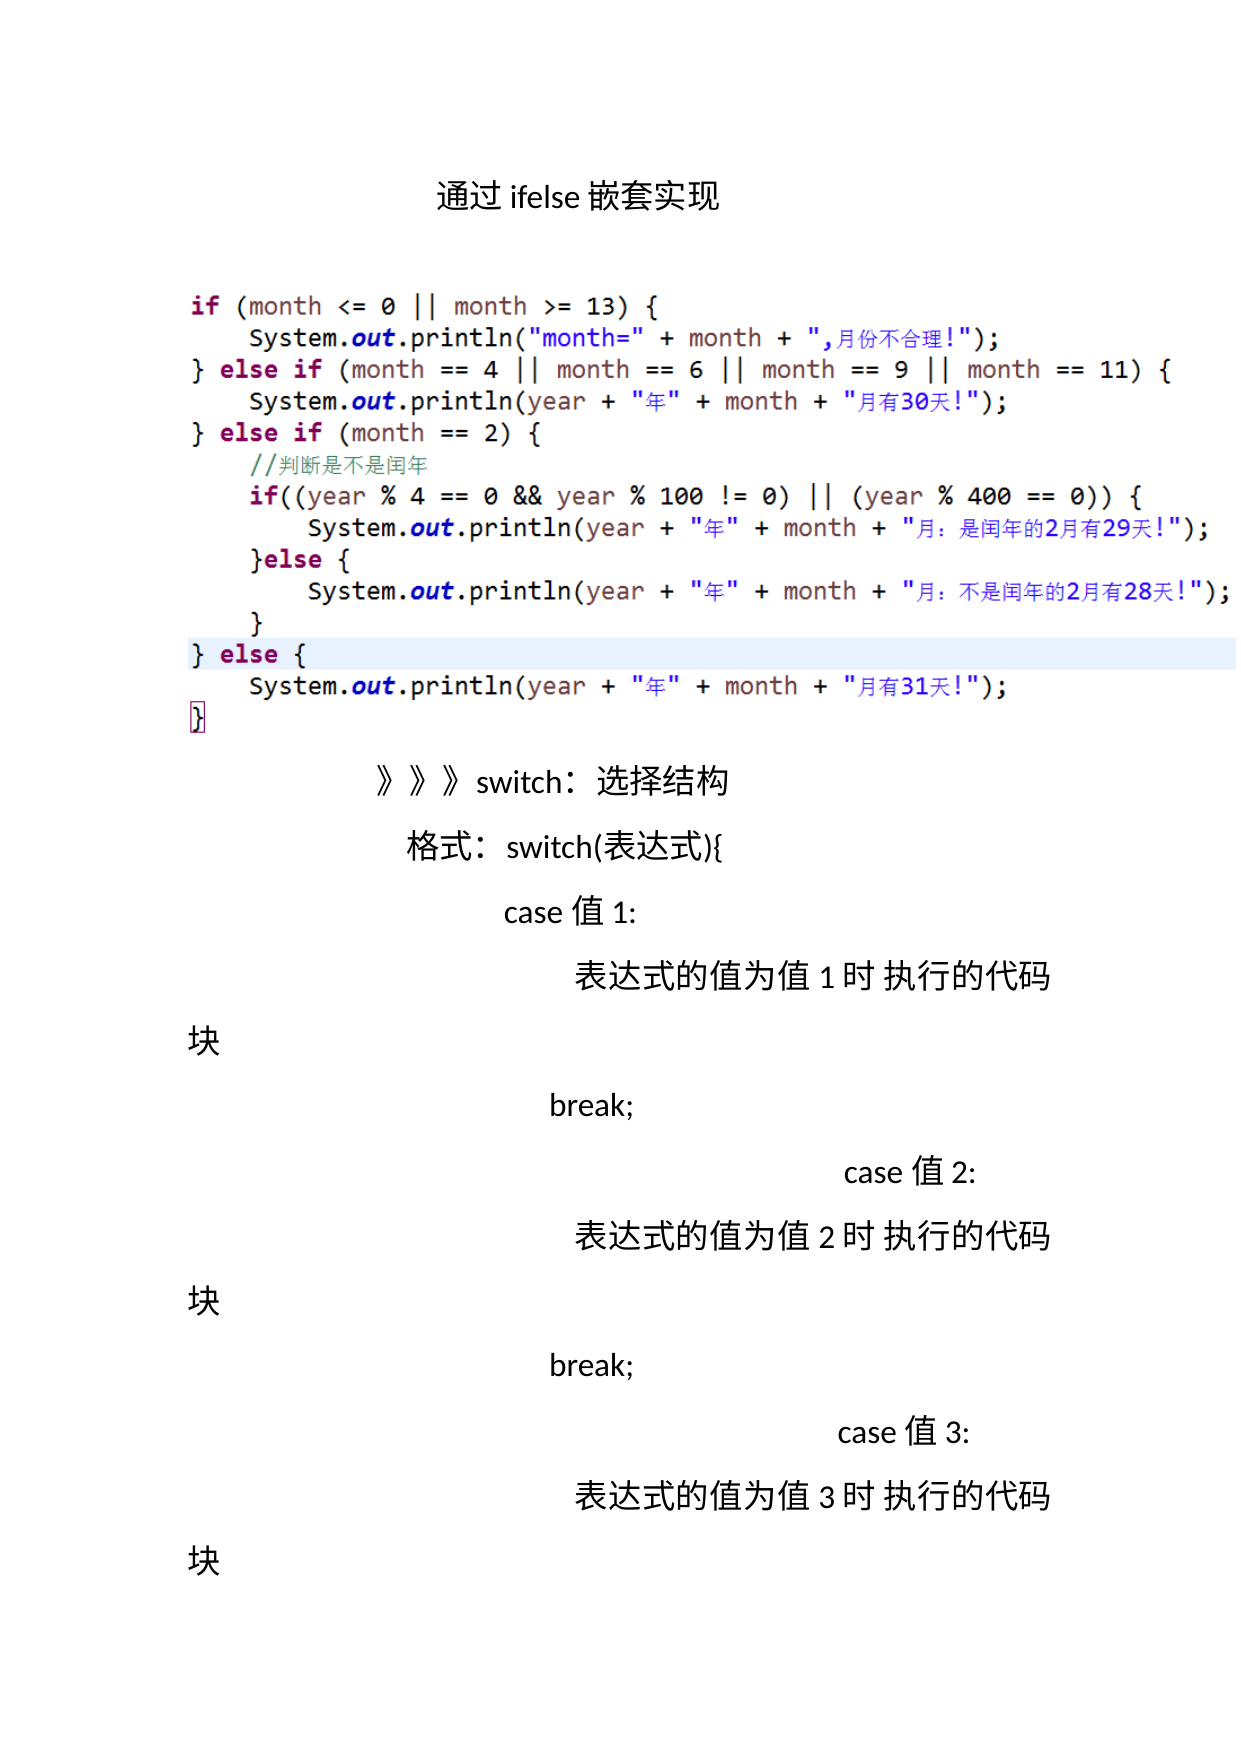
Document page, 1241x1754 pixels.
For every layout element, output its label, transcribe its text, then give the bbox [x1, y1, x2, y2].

text break; [187, 1072, 1053, 1137]
text 表达式的值为值1时 执行的代码块 [187, 942, 1053, 1072]
text 表达式的值为值2时 执行的代码块 [187, 1202, 1053, 1332]
text 通过ifelse嵌套实现 [187, 162, 1053, 227]
text case 值3: [187, 1397, 1053, 1462]
text case 值2: [800, 1137, 1053, 1202]
picture [187, 292, 1236, 734]
text 表达式的值为值3时 执行的代码块 [187, 1462, 1053, 1592]
text 格式：switch(表达式){ [187, 812, 1053, 877]
text break; [187, 1332, 1053, 1397]
text 》》》switch：选择结构 [187, 747, 1053, 812]
text case 值1: [187, 877, 1053, 942]
